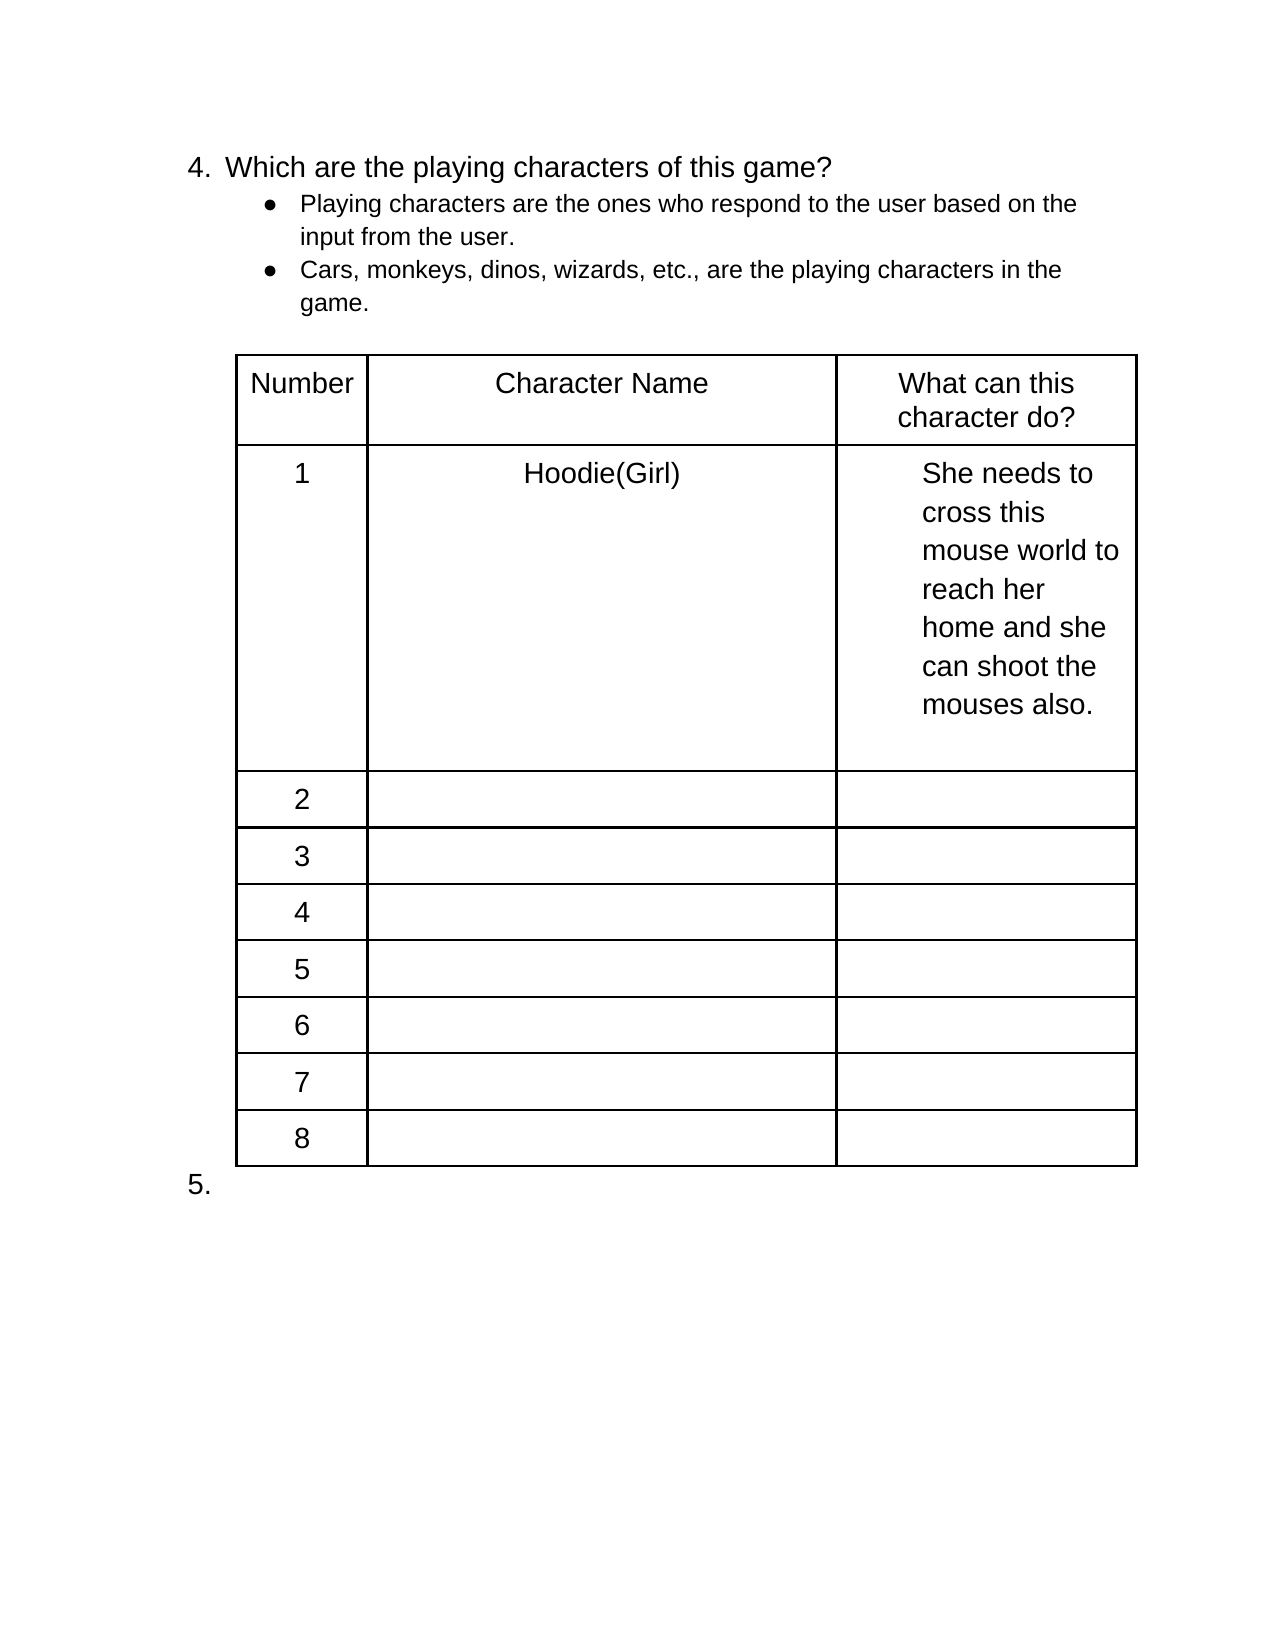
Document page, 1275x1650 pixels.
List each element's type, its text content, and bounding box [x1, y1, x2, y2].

table_cell [838, 941, 1135, 996]
table_cell [838, 1054, 1135, 1109]
table_cell [369, 1111, 835, 1165]
table_cell 1 [238, 446, 366, 770]
table_cell 8 [238, 1111, 366, 1165]
table_cell [838, 772, 1135, 826]
table_cell [838, 1111, 1135, 1165]
table_cell [369, 1054, 835, 1109]
table_cell 5 [238, 941, 366, 996]
table_cell 7 [238, 1054, 366, 1109]
table_cell Hoodie(Girl) [369, 446, 835, 770]
table_cell 4 [238, 885, 366, 939]
table_cell [838, 885, 1135, 939]
list Which are the playing characters of this game? [187, 150, 1125, 183]
table_header What can this character do? [838, 356, 1135, 444]
table_cell [369, 885, 835, 939]
table_header Character Name [369, 356, 835, 444]
table_cell [838, 998, 1135, 1052]
table_cell [369, 941, 835, 996]
table_cell 3 [238, 829, 366, 883]
table_cell She needs to cross this mouse world to reach her home and she can shoot the mouses also. [838, 446, 1135, 770]
table_cell [838, 829, 1135, 883]
table_cell [369, 772, 835, 826]
table_cell 6 [238, 998, 366, 1052]
table_cell [369, 998, 835, 1052]
table_cell 2 [238, 772, 366, 826]
list Cars, monkeys, dinos, wizards, etc., are the playing characters in the game. [262, 254, 1125, 316]
table_cell [369, 829, 835, 883]
list Playing characters are the ones who respond to the user based on the input from the user. [262, 188, 1125, 250]
table_header Number [238, 356, 366, 444]
